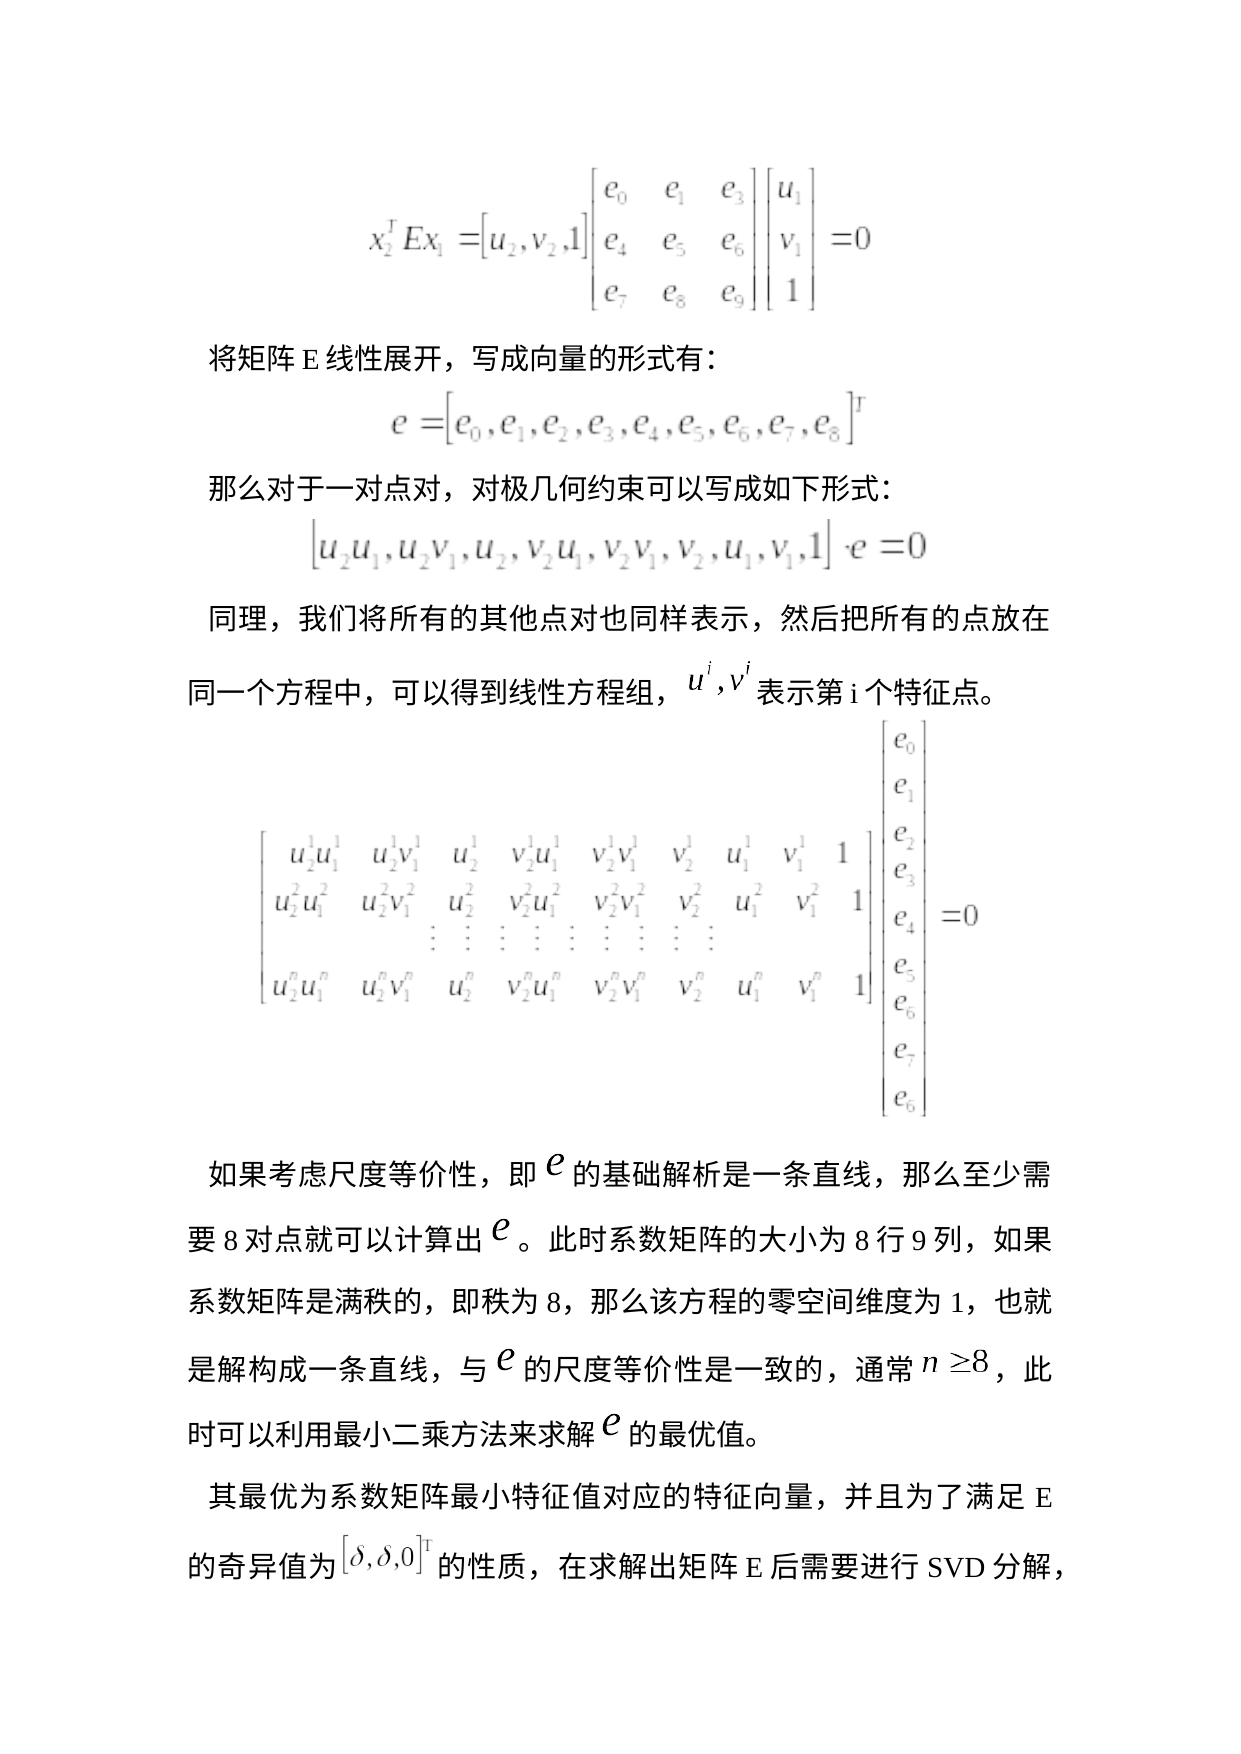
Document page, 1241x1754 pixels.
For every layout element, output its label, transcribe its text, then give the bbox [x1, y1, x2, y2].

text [187, 1462, 1053, 1592]
text 将矩阵E线性展开，写成向量的形式有： [187, 324, 1053, 389]
text 如果考虑尺度等价性，即的基础解析是一条直线，那么至少需要8对点就可以计算出。此时系数矩阵的大小为8行9列，如果系数矩阵是满秩的，即秩为8，那么该方程的零空间维度为1，也就是解构成一条直线，与的尺度等价性是一致的，通常，此时可以利用最小二乘方法来求解的最优值。 [187, 1137, 1053, 1462]
text 同理，我们将所有的其他点对也同样表示，然后把所有的点放在同一个方程中，可以得到线性方程组，表示第i个特征点。 [187, 584, 1053, 714]
text 那么对于一对点对，对极几何约束可以写成如下形式： [187, 454, 1053, 519]
